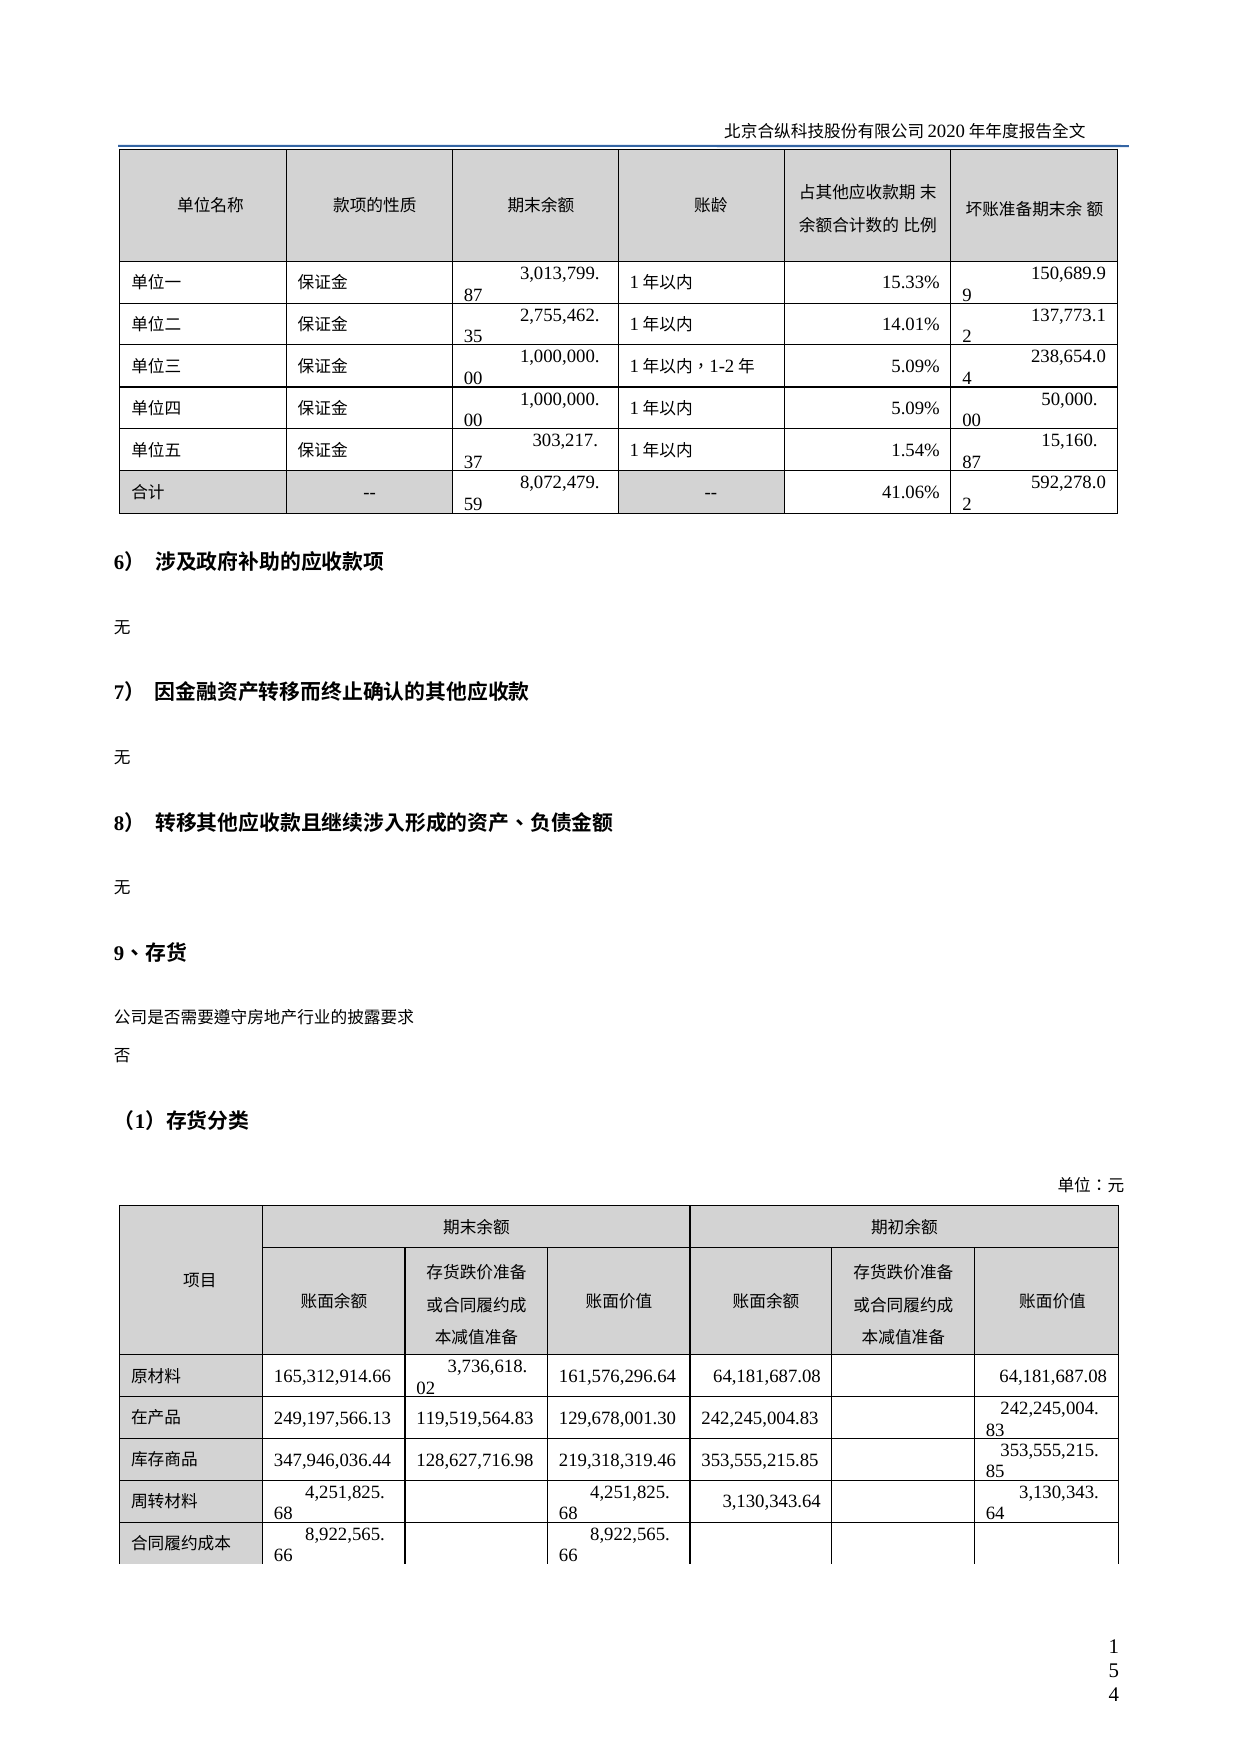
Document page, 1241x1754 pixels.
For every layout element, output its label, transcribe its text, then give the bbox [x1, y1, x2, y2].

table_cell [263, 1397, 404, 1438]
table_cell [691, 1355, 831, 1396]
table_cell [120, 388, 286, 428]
text 9、存货 [114, 938, 1124, 967]
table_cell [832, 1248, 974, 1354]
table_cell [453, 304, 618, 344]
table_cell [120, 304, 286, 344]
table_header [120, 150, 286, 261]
text 8） 转移其他应收款且继续涉入形成的资产、负债金额 [114, 808, 1124, 836]
text 单位：元 [114, 1174, 1124, 1196]
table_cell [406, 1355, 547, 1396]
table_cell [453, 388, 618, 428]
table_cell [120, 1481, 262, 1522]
text 无 [114, 746, 1124, 768]
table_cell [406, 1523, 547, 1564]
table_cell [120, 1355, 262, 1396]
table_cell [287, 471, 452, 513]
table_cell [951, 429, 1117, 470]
text 公司是否需要遵守房地产行业的披露要求 [114, 1006, 1124, 1029]
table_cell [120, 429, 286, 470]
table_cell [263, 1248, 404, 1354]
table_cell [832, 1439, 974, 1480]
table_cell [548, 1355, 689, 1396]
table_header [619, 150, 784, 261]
text （1）存货分类 [114, 1106, 1124, 1134]
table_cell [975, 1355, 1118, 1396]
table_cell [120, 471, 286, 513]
text 否 [114, 1043, 1124, 1066]
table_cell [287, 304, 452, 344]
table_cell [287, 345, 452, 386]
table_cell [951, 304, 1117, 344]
text 6） 涉及政府补助的应收款项 [114, 547, 1124, 576]
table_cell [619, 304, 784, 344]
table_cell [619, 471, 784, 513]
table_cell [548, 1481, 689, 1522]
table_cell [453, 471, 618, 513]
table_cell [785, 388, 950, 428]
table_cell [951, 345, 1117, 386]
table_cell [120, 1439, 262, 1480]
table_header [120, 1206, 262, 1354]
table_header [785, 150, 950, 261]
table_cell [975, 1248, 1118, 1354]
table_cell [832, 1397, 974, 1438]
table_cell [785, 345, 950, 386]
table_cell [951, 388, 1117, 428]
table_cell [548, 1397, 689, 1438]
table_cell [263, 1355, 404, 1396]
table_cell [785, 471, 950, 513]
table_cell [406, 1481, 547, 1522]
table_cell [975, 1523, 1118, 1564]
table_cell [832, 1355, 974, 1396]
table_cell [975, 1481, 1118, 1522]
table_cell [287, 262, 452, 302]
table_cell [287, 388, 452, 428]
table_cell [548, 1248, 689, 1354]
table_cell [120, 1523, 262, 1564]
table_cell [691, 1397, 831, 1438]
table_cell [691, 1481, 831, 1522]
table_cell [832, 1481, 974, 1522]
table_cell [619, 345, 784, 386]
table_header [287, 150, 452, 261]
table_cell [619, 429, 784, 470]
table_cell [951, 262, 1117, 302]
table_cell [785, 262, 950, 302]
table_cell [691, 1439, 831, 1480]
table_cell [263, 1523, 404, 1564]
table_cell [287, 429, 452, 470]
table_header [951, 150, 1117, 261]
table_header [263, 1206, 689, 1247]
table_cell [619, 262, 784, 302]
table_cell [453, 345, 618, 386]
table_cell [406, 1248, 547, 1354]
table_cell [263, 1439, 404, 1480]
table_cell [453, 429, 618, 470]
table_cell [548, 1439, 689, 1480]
text 无 [114, 615, 1124, 638]
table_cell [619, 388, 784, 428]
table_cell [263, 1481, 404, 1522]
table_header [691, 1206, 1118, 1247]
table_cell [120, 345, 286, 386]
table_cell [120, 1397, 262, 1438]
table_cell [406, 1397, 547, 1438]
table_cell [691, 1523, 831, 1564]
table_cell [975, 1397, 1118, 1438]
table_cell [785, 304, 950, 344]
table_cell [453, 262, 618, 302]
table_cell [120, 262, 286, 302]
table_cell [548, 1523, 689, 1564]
text 7） 因金融资产转移而终止确认的其他应收款 [114, 677, 1124, 706]
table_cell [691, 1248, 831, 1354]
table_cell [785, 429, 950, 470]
text 无 [114, 876, 1124, 898]
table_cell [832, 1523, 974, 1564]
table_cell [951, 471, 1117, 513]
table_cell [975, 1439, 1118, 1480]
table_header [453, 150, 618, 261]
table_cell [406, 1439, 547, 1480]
